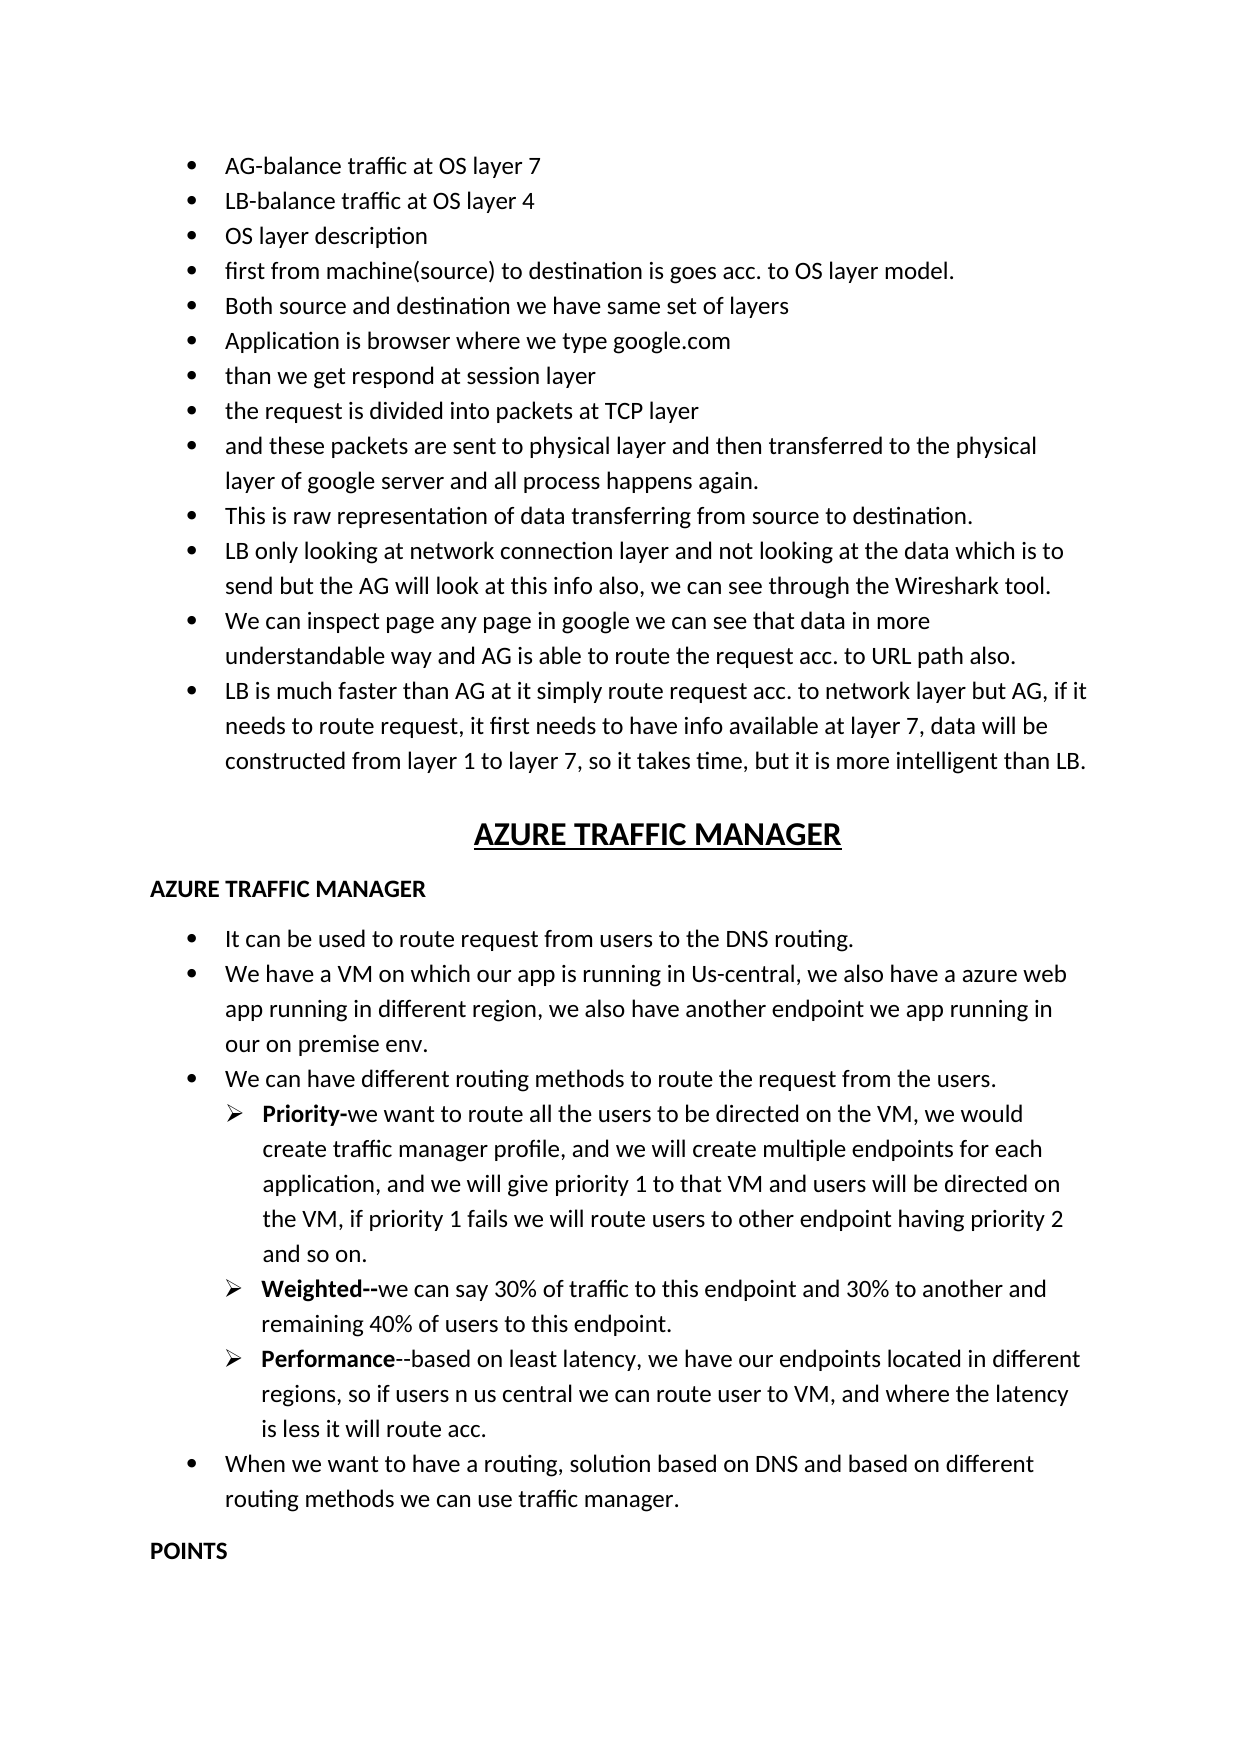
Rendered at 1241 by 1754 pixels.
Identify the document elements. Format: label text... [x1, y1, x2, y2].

list This is raw representation of data transferring from source to destination. [187, 500, 1090, 531]
list Priority-we want to route all the users to be directed on the VM, we would create traffic manager profile, and we will create multiple endpoints for each application, and we will give priority 1 to that VM and users will be directed on the VM, if priority 1 fails we will route users to other endpoint having priority 2 and so on. [225, 1098, 1090, 1269]
list We have a VM on which our app is running in Us-central, we also have a azure web app running in different region, we also have another endpoint we app running in our on premise env. [187, 958, 1090, 1059]
list AZURE TRAFFIC MANAGER [225, 813, 1090, 854]
text POINTS [150, 1535, 1090, 1565]
list LB-balance traffic at OS layer 4 [187, 185, 1090, 216]
list first from machine(source) to destination is goes acc. to OS layer model. [187, 255, 1090, 286]
list Weighted--we can say 30% of traffic to this endpoint and 30% to another and remaining 40% of users to this endpoint. [224, 1273, 1090, 1339]
list AG-balance traffic at OS layer 7 [187, 150, 1090, 181]
list When we want to have a routing, solution based on DNS and based on different routing methods we can use traffic manager. [187, 1448, 1090, 1514]
list We can have different routing methods to route the request from the users. [187, 1063, 1090, 1094]
list than we get respond at session layer [187, 360, 1090, 391]
list It can be used to route request from users to the DNS routing. [187, 923, 1090, 954]
list the request is divided into packets at TCP layer [187, 395, 1090, 426]
list LB only looking at network connection layer and not looking at the data which is to send but the AG will look at this info also, we can see through the Wireshark tool. [187, 535, 1090, 601]
list We can inspect page any page in google we can see that data in more understandable way and AG is able to route the request acc. to URL path also. [187, 605, 1090, 671]
list Both source and destination we have same set of layers [187, 290, 1090, 321]
list and these packets are sent to physical layer and then transferred to the physical layer of google server and all process happens again. [187, 430, 1090, 496]
list OS layer description [187, 220, 1090, 251]
list Performance--based on least latency, we have our endpoints located in different regions, so if users n us central we can route user to VM, and where the latency is less it will route acc. [224, 1343, 1090, 1444]
text AZURE TRAFFIC MANAGER [150, 873, 1090, 904]
list Application is browser where we type google.com [187, 325, 1090, 356]
list LB is much faster than AG at it simply route request acc. to network layer but AG, if it needs to route request, it first needs to have info available at layer 7, data will be constructed from layer 1 to layer 7, so it takes time, but it is more intelligent than LB. [187, 675, 1090, 776]
